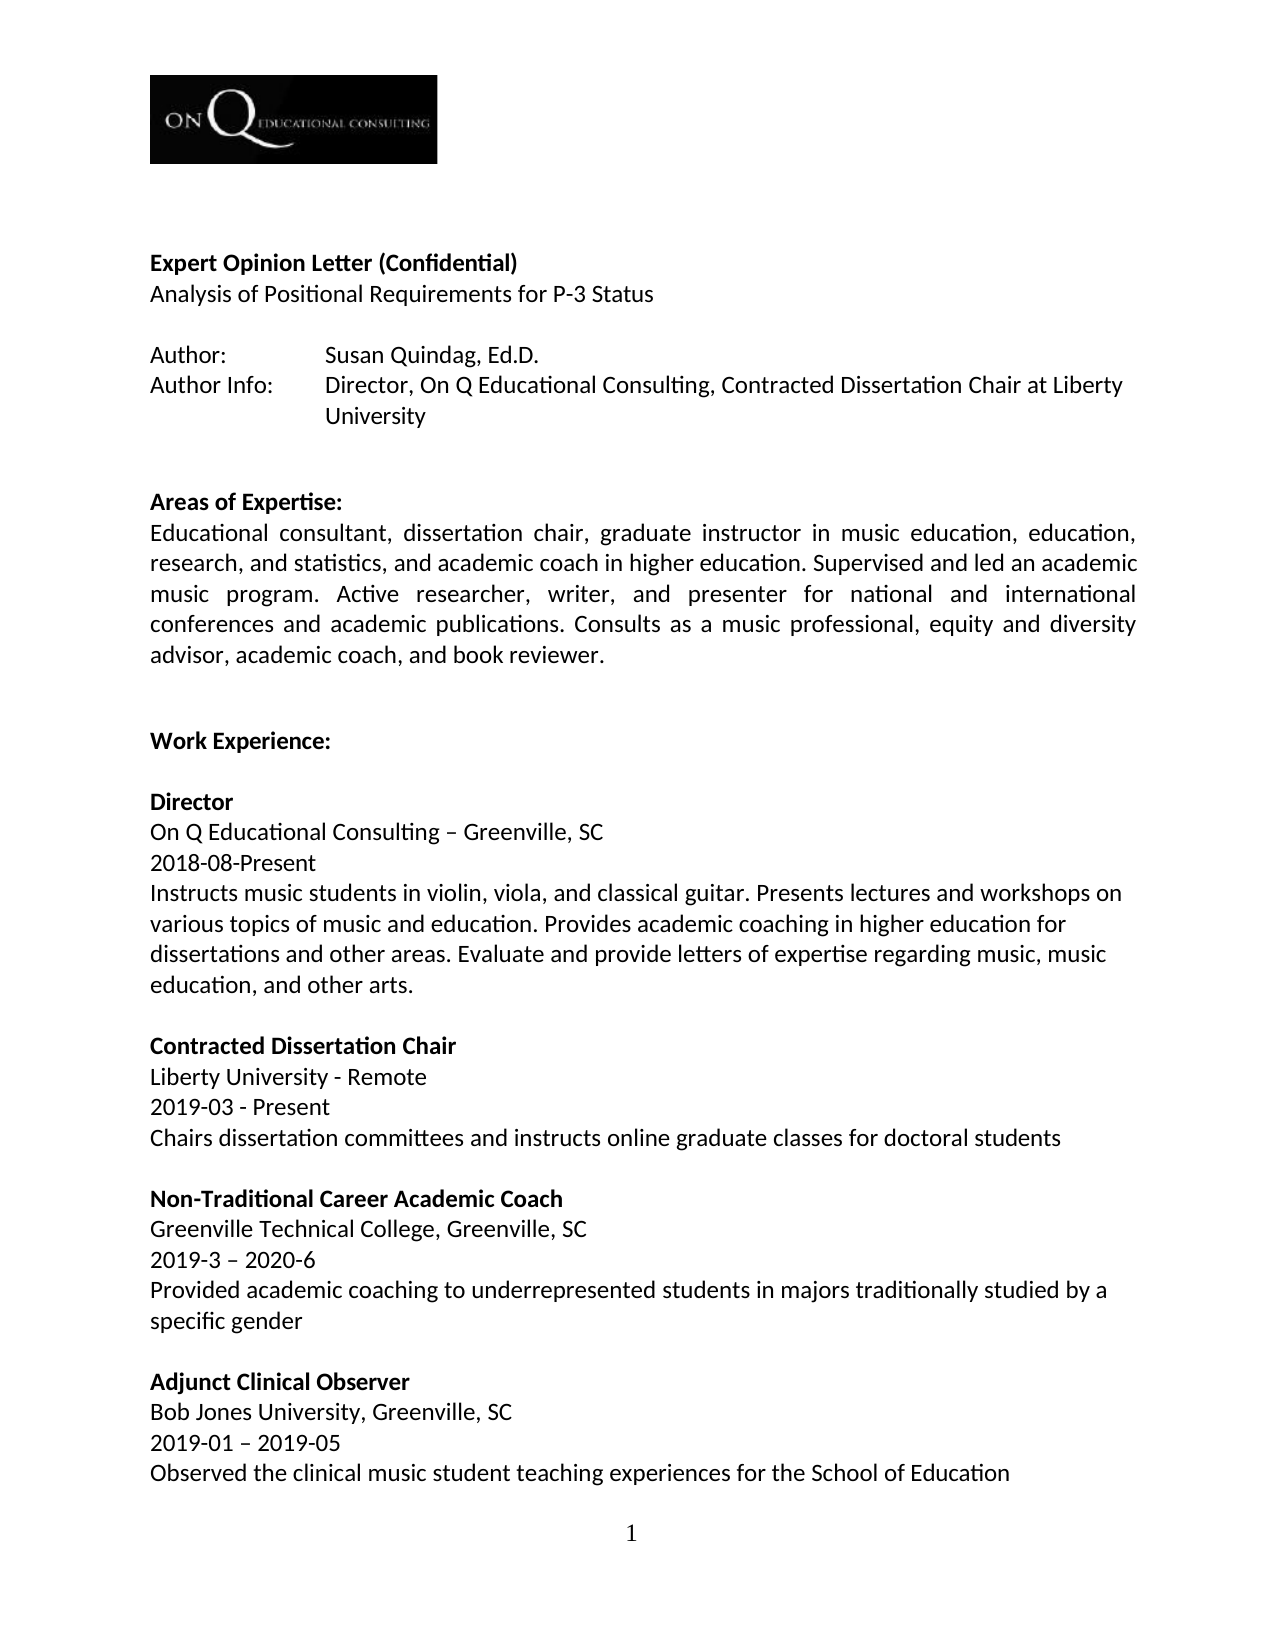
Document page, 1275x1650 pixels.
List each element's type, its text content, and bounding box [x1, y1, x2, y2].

text Analysis of Positional Requirements for P-3 Status [150, 278, 1150, 309]
subtitle Expert Opinion Letter (Confidential) [150, 248, 1150, 278]
subtitle Work Experience: [150, 725, 1150, 756]
text Chairs dissertation committees and instructs online graduate classes for doctoral students [150, 1122, 1150, 1152]
subtitle Adjunct Clinical Observer [150, 1366, 1150, 1396]
text Director [150, 786, 1150, 817]
subtitle Areas of Expertise: [150, 486, 1150, 517]
text Instructs music students in violin, viola, and classical guitar. Presents lectures and workshops on various topics of music and education. Provides academic coaching in higher education for dissertations and other areas. Evaluate and provide letters of expertise regarding music, music education, and other arts. [150, 878, 1123, 1000]
text Non-Traditional Career Academic Coach Greenville Technical College, Greenville, SC 2019-3 – 2020-6 [150, 1183, 587, 1274]
text Bob Jones University, Greenville, SC 2019-01 – 2019-05 [150, 1396, 513, 1457]
text On Q Educational Consulting – Greenville, SC 2018-08-Present [150, 817, 604, 878]
text Educational consultant, dissertation chair, graduate instructor in music education, education, research, and statistics, and academic coach in higher education. Supervised and led an academic music program. Active researcher, writer, and presenter for national and international conferences and academic publications. Consults as a music professional, equity and diversity advisor, academic coach, and book reviewer. [150, 517, 1138, 669]
text Author Info: Director, On Q Educational Consulting, Contracted Dissertation Chair at Liberty University [150, 370, 1123, 431]
text Provided academic coaching to underrepresented students in majors traditionally studied by a specific gender [150, 1274, 1123, 1335]
text Contracted Dissertation Chair Liberty University - Remote 2019-03 - Present [150, 1030, 457, 1122]
text Author: Susan Quindag, Ed.D. [150, 339, 1150, 370]
picture [150, 75, 438, 164]
text Observed the clinical music student teaching experiences for the School of Education [150, 1457, 1150, 1488]
